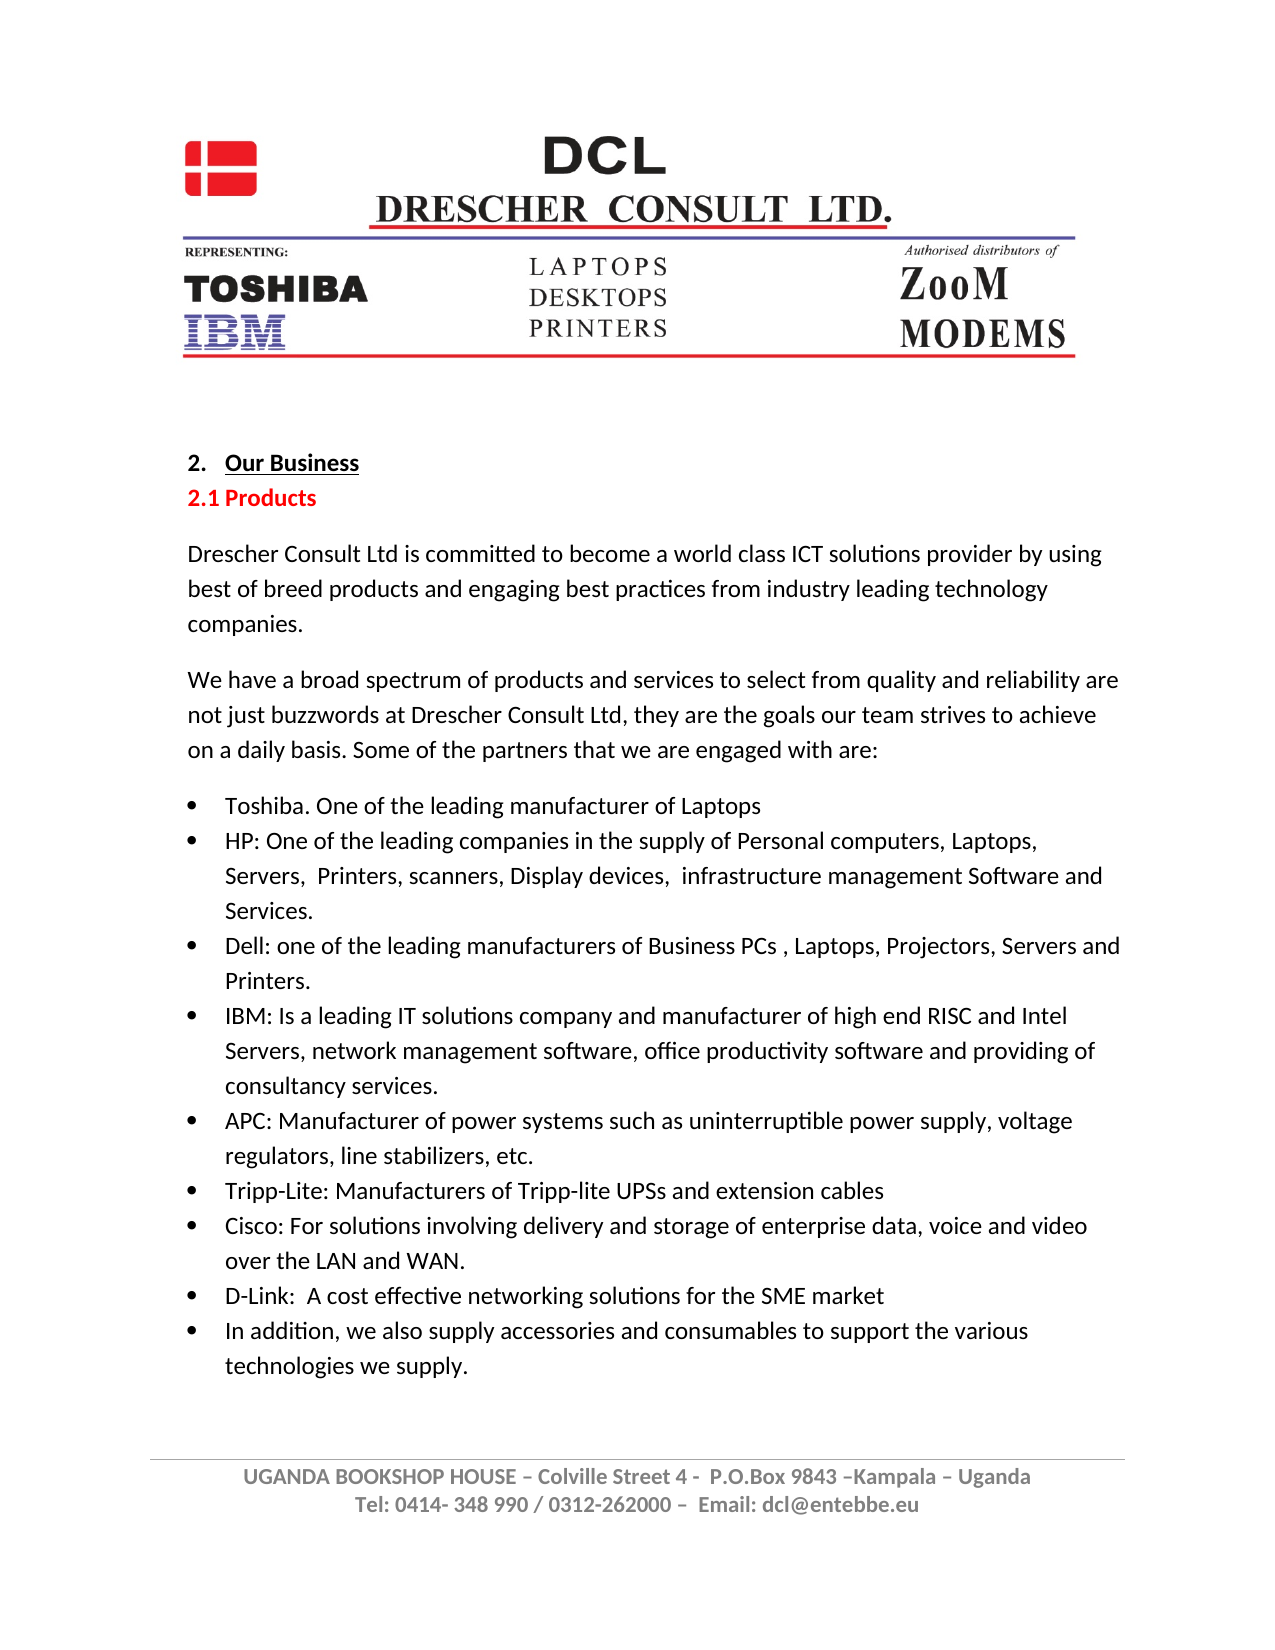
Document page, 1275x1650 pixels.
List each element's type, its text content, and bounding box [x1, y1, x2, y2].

list Cisco: For solutions involving delivery and storage of enterprise data, voice and video over the LAN and WAN. [187, 1210, 1125, 1276]
list Dell: one of the leading manufacturers of Business PCs , Laptops, Projectors, Servers and Printers. [187, 930, 1125, 996]
list D-Link: A cost effective networking solutions for the SME market [187, 1280, 1125, 1311]
list Products [187, 483, 1125, 513]
text We have a broad spectrum of products and services to select from quality and reliability are not just buzzwords at Drescher Consult Ltd, they are the goals our team strives to achieve on a daily basis. Some of the partners that we are engaged with are: [187, 664, 1125, 765]
text Tel: 0414- 348 990 / 0312-262000 – Email: dcl@entebbe.eu [150, 1490, 1125, 1518]
list IBM: Is a leading IT solutions company and manufacturer of high end RISC and Intel Servers, network management software, office productivity software and providing of consultancy services. [187, 1000, 1125, 1101]
list HP: One of the leading companies in the supply of Personal computers, Laptops, Servers, Printers, scanners, Display devices, infrastructure management Software and Services. [187, 825, 1125, 926]
text Drescher Consult Ltd is committed to become a world class ICT solutions provider by using best of breed products and engaging best practices from industry leading technology companies. [187, 538, 1125, 639]
picture [150, 130, 1125, 367]
list Toshiba. One of the leading manufacturer of Laptops [187, 790, 1125, 821]
list Tripp-Lite: Manufacturers of Tripp-lite UPSs and extension cables [187, 1175, 1125, 1206]
list In addition, we also supply accessories and consumables to support the various technologies we supply. [187, 1315, 1125, 1381]
text UGANDA BOOKSHOP HOUSE – Colville Street 4 - P.O.Box 9843 –Kampala – Uganda [150, 1460, 1125, 1490]
list APC: Manufacturer of power systems such as uninterruptible power supply, voltage regulators, line stabilizers, etc. [187, 1105, 1125, 1171]
list Our Business [187, 448, 1125, 478]
